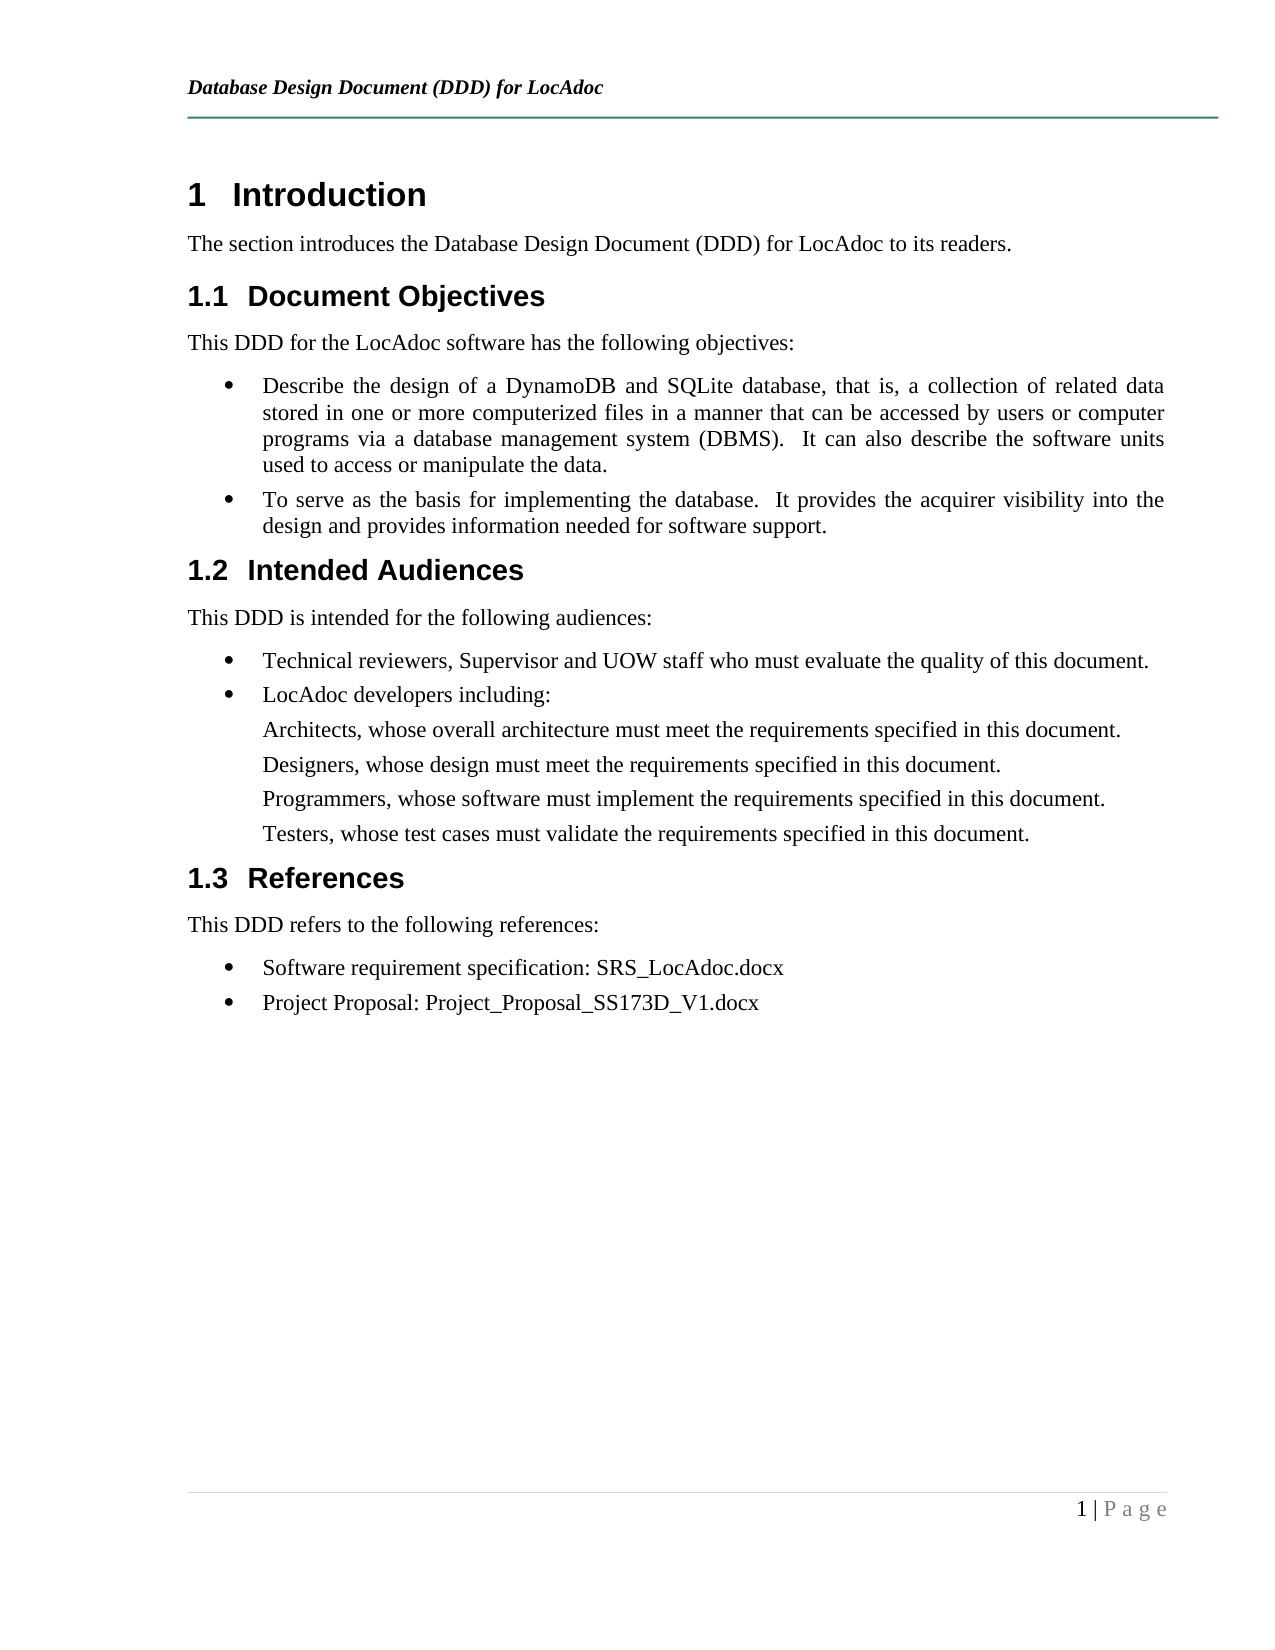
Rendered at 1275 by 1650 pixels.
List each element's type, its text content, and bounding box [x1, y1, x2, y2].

subtitle Intended Audiences [187, 553, 1167, 587]
text Designers, whose design must meet the requirements specified in this document. [262, 751, 1167, 777]
subtitle Document Objectives [187, 279, 1167, 313]
text LocAdoc developers including: [225, 681, 1167, 708]
text Describe the design of a DynamoDB and SQLite database, that is, a collection of related data stored in one or more computerized files in a manner that can be accessed by users or computer programs via a database management system (DBMS). It can also describe the software units used to access or manipulate the data. [225, 372, 1167, 478]
text The section introduces the Database Design Document (DDD) for LocAdoc to its readers. [187, 230, 1167, 256]
text Programmers, whose software must implement the requirements specified in this document. [262, 785, 1167, 812]
text This DDD is intended for the following audiences: [187, 604, 1167, 630]
subtitle References [187, 861, 1167, 894]
text Testers, whose test cases must validate the requirements specified in this document. [262, 820, 1167, 846]
text This DDD for the LocAdoc software has the following objectives: [187, 329, 1167, 356]
text To serve as the basis for implementing the database. It provides the acquirer visibility into the design and provides information needed for software support. [225, 486, 1167, 539]
text Project Proposal: Project_Proposal_SS173D_V1.docx [225, 989, 1167, 1015]
text Architects, whose overall architecture must meet the requirements specified in this document. [262, 716, 1167, 742]
subtitle Introduction [187, 175, 1167, 213]
text Technical reviewers, Supervisor and UOW staff who must evaluate the quality of this document. [225, 647, 1167, 673]
text Software requirement specification: SRS_LocAdoc.docx [225, 954, 1167, 981]
text This DDD refers to the following references: [187, 911, 1167, 938]
